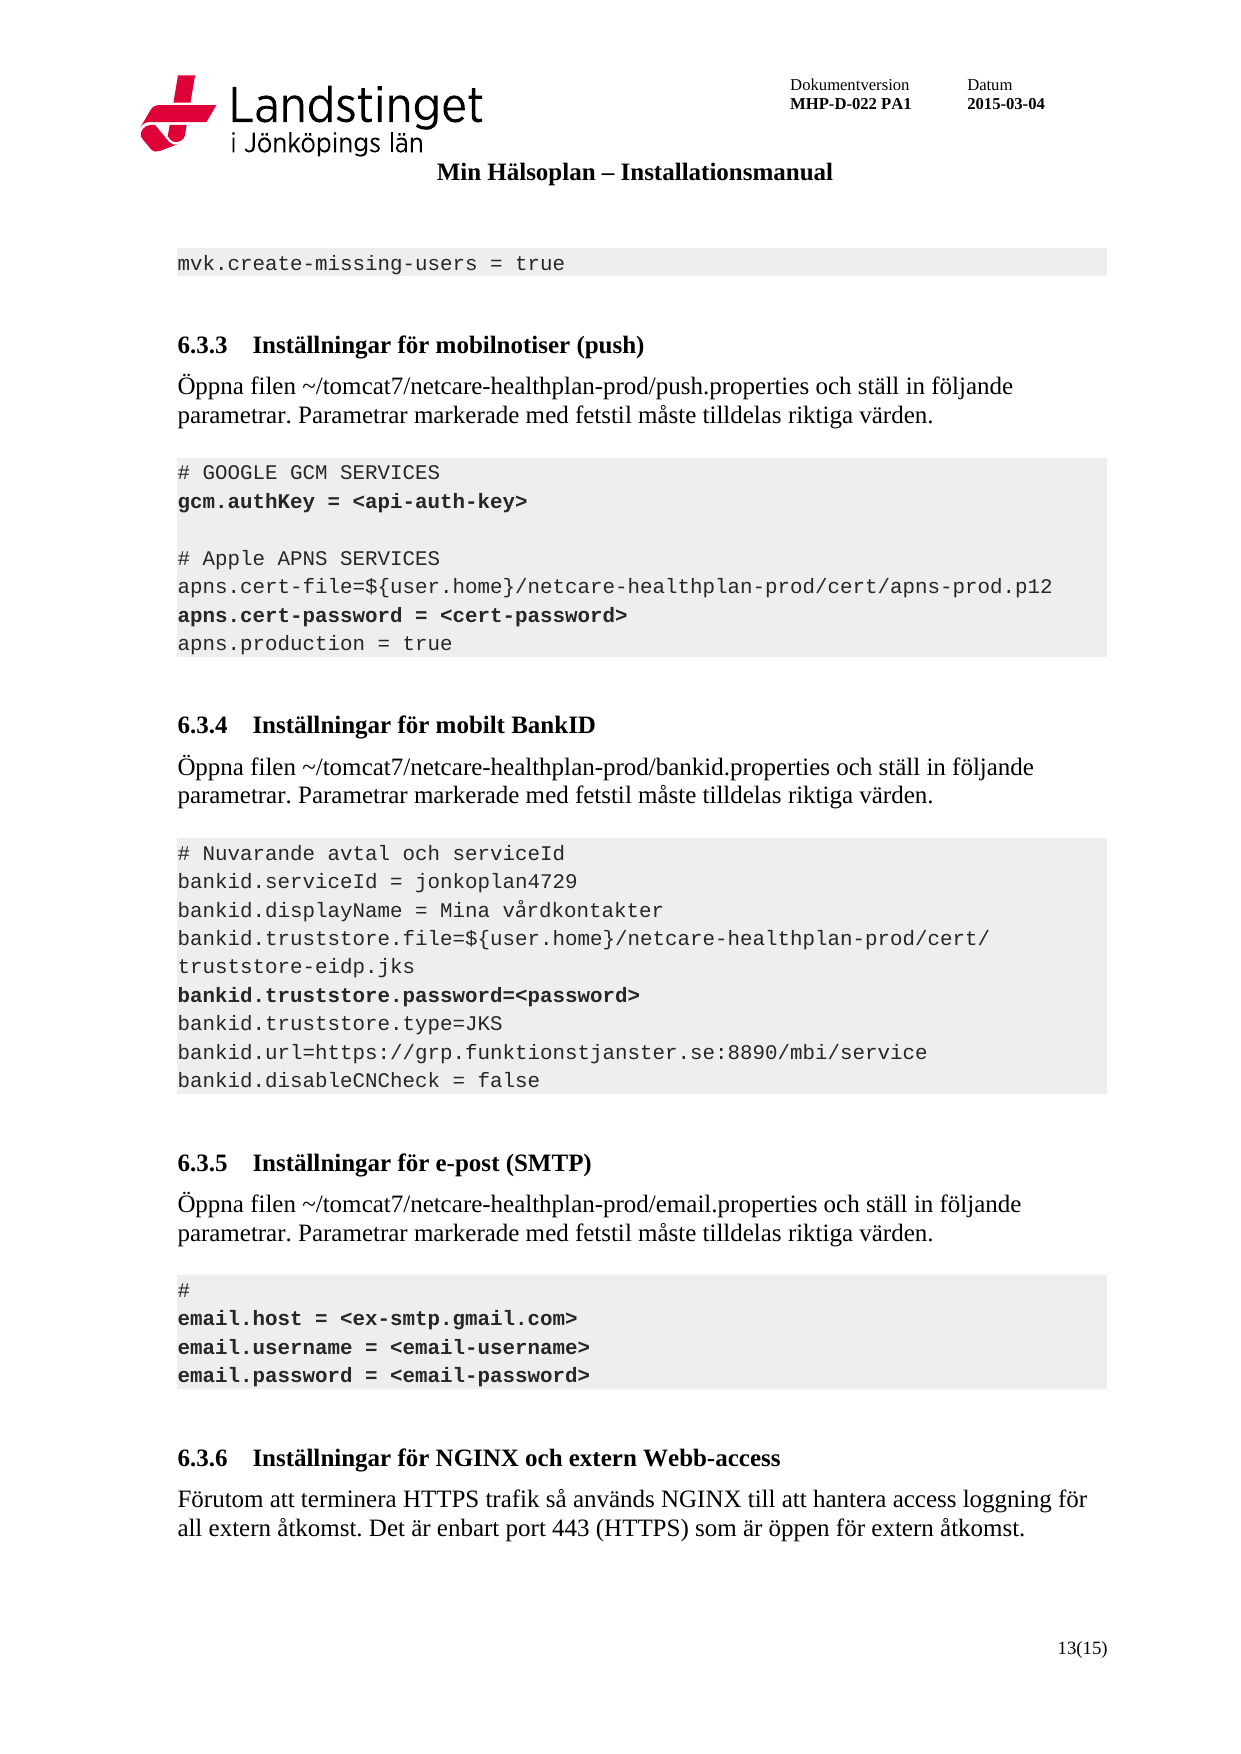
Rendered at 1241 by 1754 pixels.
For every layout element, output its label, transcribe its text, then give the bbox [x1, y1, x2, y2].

text mvk.create-missing-users = true [177, 248, 1107, 276]
text gcm.authKey = <api-auth-key> [177, 486, 1107, 514]
text Förutom att terminera HTTPS trafik så används NGINX till att hantera access loggning för all extern åtkomst. Det är enbart port 443 (HTTPS) som är öppen för extern åtkomst. [177, 1484, 1107, 1541]
subtitle Inställningar för mobilt BankID [177, 710, 1107, 739]
text bankid.serviceId = jonkoplan4729 [177, 866, 1107, 895]
text Öppna filen ~/tomcat7/netcare-healthplan-prod/bankid.properties och ställ in följande parametrar. Parametrar markerade med fetstil måste tilldelas riktiga värden. [177, 752, 1107, 809]
text bankid.truststore.password=<password> [177, 980, 1107, 1009]
text # GOOGLE GCM SERVICES [177, 458, 1107, 486]
text # Apple APNS SERVICES [177, 543, 1107, 571]
text email.username = <email-username> [177, 1332, 1107, 1361]
text bankid.truststore.type=JKS [177, 1009, 1107, 1037]
text Öppna filen ~/tomcat7/netcare-healthplan-prod/email.properties och ställ in följande parametrar. Parametrar markerade med fetstil måste tilldelas riktiga värden. [177, 1189, 1107, 1246]
text Öppna filen ~/tomcat7/netcare-healthplan-prod/push.properties och ställ in följande parametrar. Parametrar markerade med fetstil måste tilldelas riktiga värden. [177, 371, 1107, 429]
text apns.cert-password = <cert-password> [177, 600, 1107, 628]
text email.host = <ex-smtp.gmail.com> [177, 1304, 1107, 1332]
subtitle Inställningar för e-post (SMTP) [177, 1148, 1107, 1176]
text bankid.truststore.file=${user.home}/netcare-healthplan-prod/cert/truststore-eidp.jks [177, 923, 1107, 980]
text email.password = <email-password> [177, 1361, 1107, 1389]
text # Nuvarande avtal och serviceId [177, 838, 1107, 866]
subtitle Inställningar för NGINX och extern Webb-access [177, 1443, 1107, 1471]
text # [177, 1275, 1107, 1304]
text bankid.disableCNCheck = false [177, 1066, 1107, 1094]
text apns.production = true [177, 628, 1107, 657]
text bankid.url=https://grp.funktionstjanster.se:8890/mbi/service [177, 1037, 1107, 1066]
subtitle Inställningar för mobilnotiser (push) [177, 330, 1107, 359]
text bankid.displayName = Mina vårdkontakter [177, 895, 1107, 923]
text apns.cert-file=${user.home}/netcare-healthplan-prod/cert/apns-prod.p12 [177, 571, 1107, 600]
